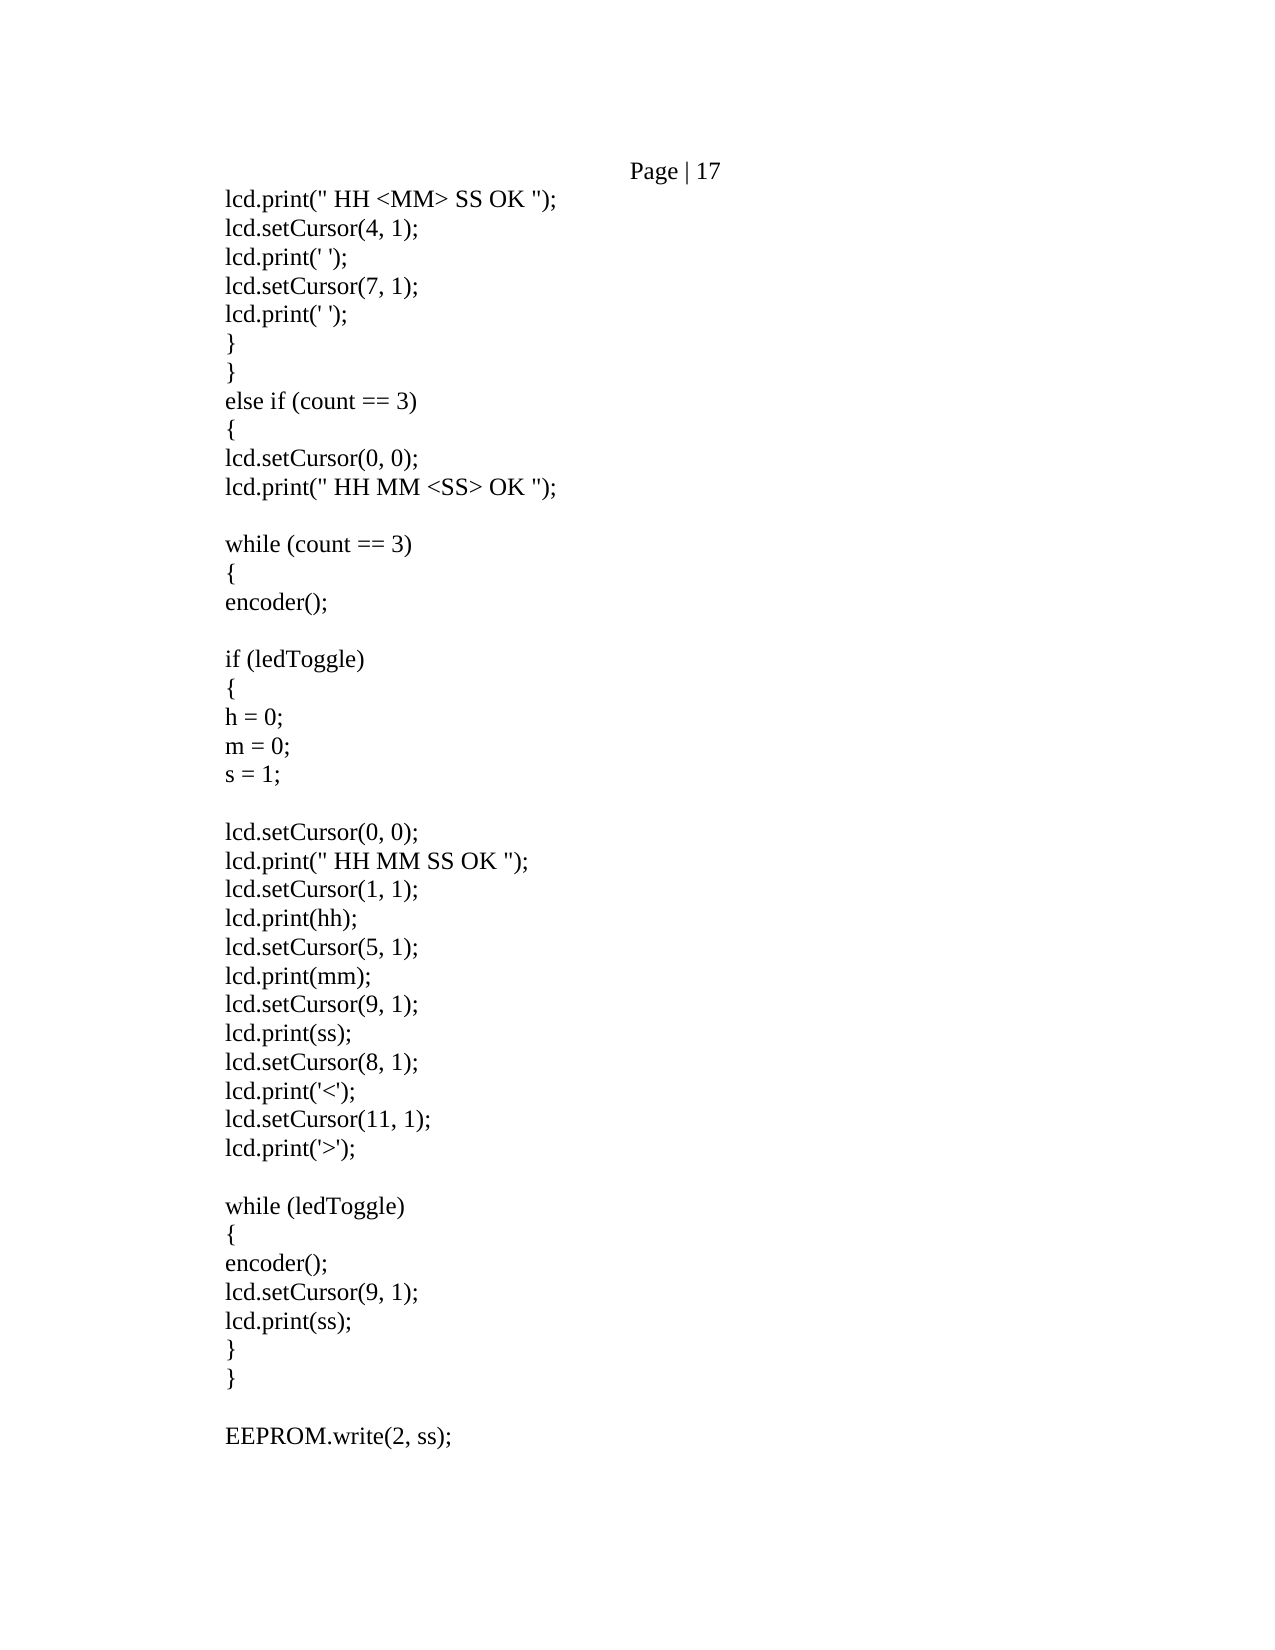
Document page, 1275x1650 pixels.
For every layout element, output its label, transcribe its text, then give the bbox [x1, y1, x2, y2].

list Page | 17 [225, 156, 1125, 184]
list lcd.setCursor(9, 1); [225, 989, 1125, 1018]
list lcd.print(ss); [225, 1018, 1125, 1047]
list lcd.setCursor(4, 1); [225, 213, 1125, 242]
list encoder(); [225, 1248, 1125, 1277]
list } [225, 328, 1125, 357]
list s = 1; [225, 759, 1125, 788]
list else if (count == 3) [225, 386, 1125, 414]
list lcd.print(' '); [225, 299, 1125, 328]
list lcd.print(ss); [225, 1306, 1125, 1334]
list } [225, 1363, 1125, 1392]
list lcd.setCursor(7, 1); [225, 271, 1125, 299]
list lcd.setCursor(11, 1); [225, 1104, 1125, 1133]
list lcd.setCursor(8, 1); [225, 1047, 1125, 1076]
list EEPROM.write(2, ss); [225, 1421, 1125, 1449]
list } [225, 1334, 1125, 1363]
list { [225, 673, 1125, 702]
list lcd.print(hh); [225, 903, 1125, 932]
list lcd.print(' '); [225, 242, 1125, 271]
list while (count == 3) [225, 529, 1125, 558]
list } [225, 357, 1125, 386]
list lcd.setCursor(0, 0); [225, 443, 1125, 472]
list lcd.print(mm); [225, 961, 1125, 989]
list lcd.setCursor(5, 1); [225, 932, 1125, 961]
list encoder(); [225, 587, 1125, 616]
list { [225, 414, 1125, 443]
list lcd.print(" HH <MM> SS OK "); [225, 184, 1125, 213]
list lcd.print('<'); [225, 1076, 1125, 1104]
list h = 0; [225, 702, 1125, 731]
list { [225, 1219, 1125, 1248]
list { [225, 558, 1125, 587]
list lcd.setCursor(1, 1); [225, 874, 1125, 903]
list lcd.print('>'); [225, 1133, 1125, 1162]
list lcd.print(" HH MM <SS> OK "); [225, 472, 1125, 501]
list m = 0; [225, 731, 1125, 759]
list lcd.setCursor(0, 0); [225, 817, 1125, 846]
list if (ledToggle) [225, 644, 1125, 673]
list lcd.setCursor(9, 1); [225, 1277, 1125, 1306]
list while (ledToggle) [225, 1191, 1125, 1219]
list lcd.print(" HH MM SS OK "); [225, 846, 1125, 874]
